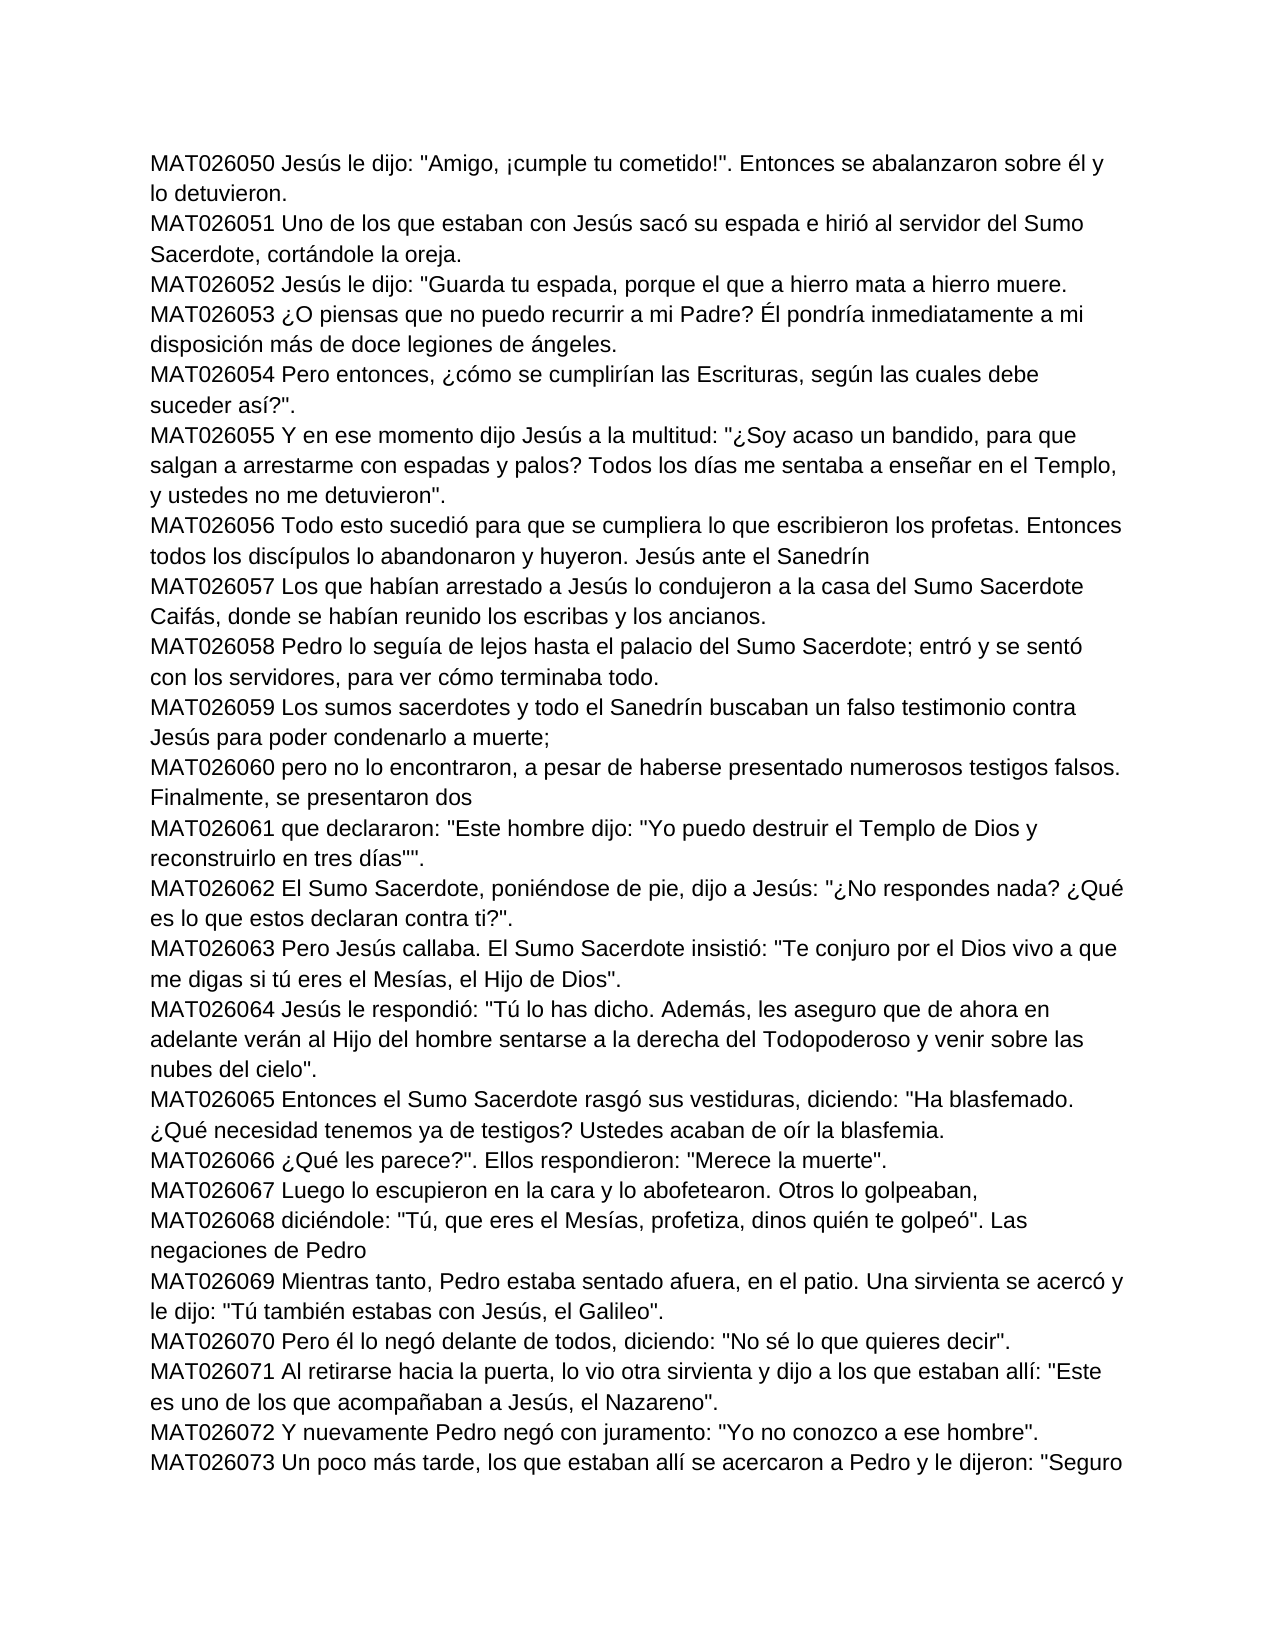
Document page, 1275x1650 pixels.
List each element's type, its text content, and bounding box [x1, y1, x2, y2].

text MAT026050 Jesús le dijo: "Amigo, ¡cumple tu cometido!". Entonces se abalanzaron sobre él y lo detuvieron. [150, 150, 1125, 207]
text MAT026072 Y nuevamente Pedro negó con juramento: "Yo no conozco a ese hombre". [150, 1419, 1125, 1445]
text MAT026052 Jesús le dijo: "Guarda tu espada, porque el que a hierro mata a hierro muere. [150, 271, 1125, 297]
text MAT026056 Todo esto sucedió para que se cumpliera lo que escribieron los profetas. Entonces todos los discípulos lo abandonaron y huyeron. Jesús ante el Sanedrín [150, 512, 1125, 569]
text MAT026070 Pero él lo negó delante de todos, diciendo: "No sé lo que quieres decir". [150, 1328, 1125, 1354]
text MAT026067 Luego lo escupieron en la cara y lo abofetearon. Otros lo golpeaban, [150, 1177, 1125, 1203]
text MAT026054 Pero entonces, ¿cómo se cumplirían las Escrituras, según las cuales debe suceder así?". [150, 361, 1125, 418]
text MAT026061 que declararon: "Este hombre dijo: "Yo puedo destruir el Templo de Dios y reconstruirlo en tres días"". [150, 814, 1125, 871]
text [150, 1449, 1125, 1475]
text MAT026053 ¿O piensas que no puedo recurrir a mi Padre? Él pondría inmediatamente a mi disposición más de doce legiones de ángeles. [150, 301, 1125, 358]
text MAT026069 Mientras tanto, Pedro estaba sentado afuera, en el patio. Una sirvienta se acercó y le dijo: "Tú también estabas con Jesús, el Galileo". [150, 1268, 1125, 1324]
text MAT026051 Uno de los que estaban con Jesús sacó su espada e hirió al servidor del Sumo Sacerdote, cortándole la oreja. [150, 210, 1125, 267]
text MAT026055 Y en ese momento dijo Jesús a la multitud: "¿Soy acaso un bandido, para que salgan a arrestarme con espadas y palos? Todos los días me sentaba a enseñar en el Templo, y ustedes no me detuvieron". [150, 422, 1125, 509]
text MAT026063 Pero Jesús callaba. El Sumo Sacerdote insistió: "Te conjuro por el Dios vivo a que me digas si tú eres el Mesías, el Hijo de Dios". [150, 935, 1125, 992]
text MAT026062 El Sumo Sacerdote, poniéndose de pie, dijo a Jesús: "¿No respondes nada? ¿Qué es lo que estos declaran contra ti?". [150, 875, 1125, 932]
text MAT026060 pero no lo encontraron, a pesar de haberse presentado numerosos testigos falsos. Finalmente, se presentaron dos [150, 754, 1125, 811]
text MAT026058 Pedro lo seguía de lejos hasta el palacio del Sumo Sacerdote; entró y se sentó con los servidores, para ver cómo terminaba todo. [150, 633, 1125, 690]
text MAT026059 Los sumos sacerdotes y todo el Sanedrín buscaban un falso testimonio contra Jesús para poder condenarlo a muerte; [150, 694, 1125, 750]
text MAT026066 ¿Qué les parece?". Ellos respondieron: "Merece la muerte". [150, 1147, 1125, 1173]
text MAT026064 Jesús le respondió: "Tú lo has dicho. Además, les aseguro que de ahora en adelante verán al Hijo del hombre sentarse a la derecha del Todopoderoso y venir sobre las nubes del cielo". [150, 996, 1125, 1083]
text MAT026068 diciéndole: "Tú, que eres el Mesías, profetiza, dinos quién te golpeó". Las negaciones de Pedro [150, 1207, 1125, 1264]
text MAT026071 Al retirarse hacia la puerta, lo vio otra sirvienta y dijo a los que estaban allí: "Este es uno de los que acompañaban a Jesús, el Nazareno". [150, 1358, 1125, 1415]
text MAT026065 Entonces el Sumo Sacerdote rasgó sus vestiduras, diciendo: "Ha blasfemado. ¿Qué necesidad tenemos ya de testigos? Ustedes acaban de oír la blasfemia. [150, 1086, 1125, 1143]
text MAT026057 Los que habían arrestado a Jesús lo condujeron a la casa del Sumo Sacerdote Caifás, donde se habían reunido los escribas y los ancianos. [150, 573, 1125, 629]
